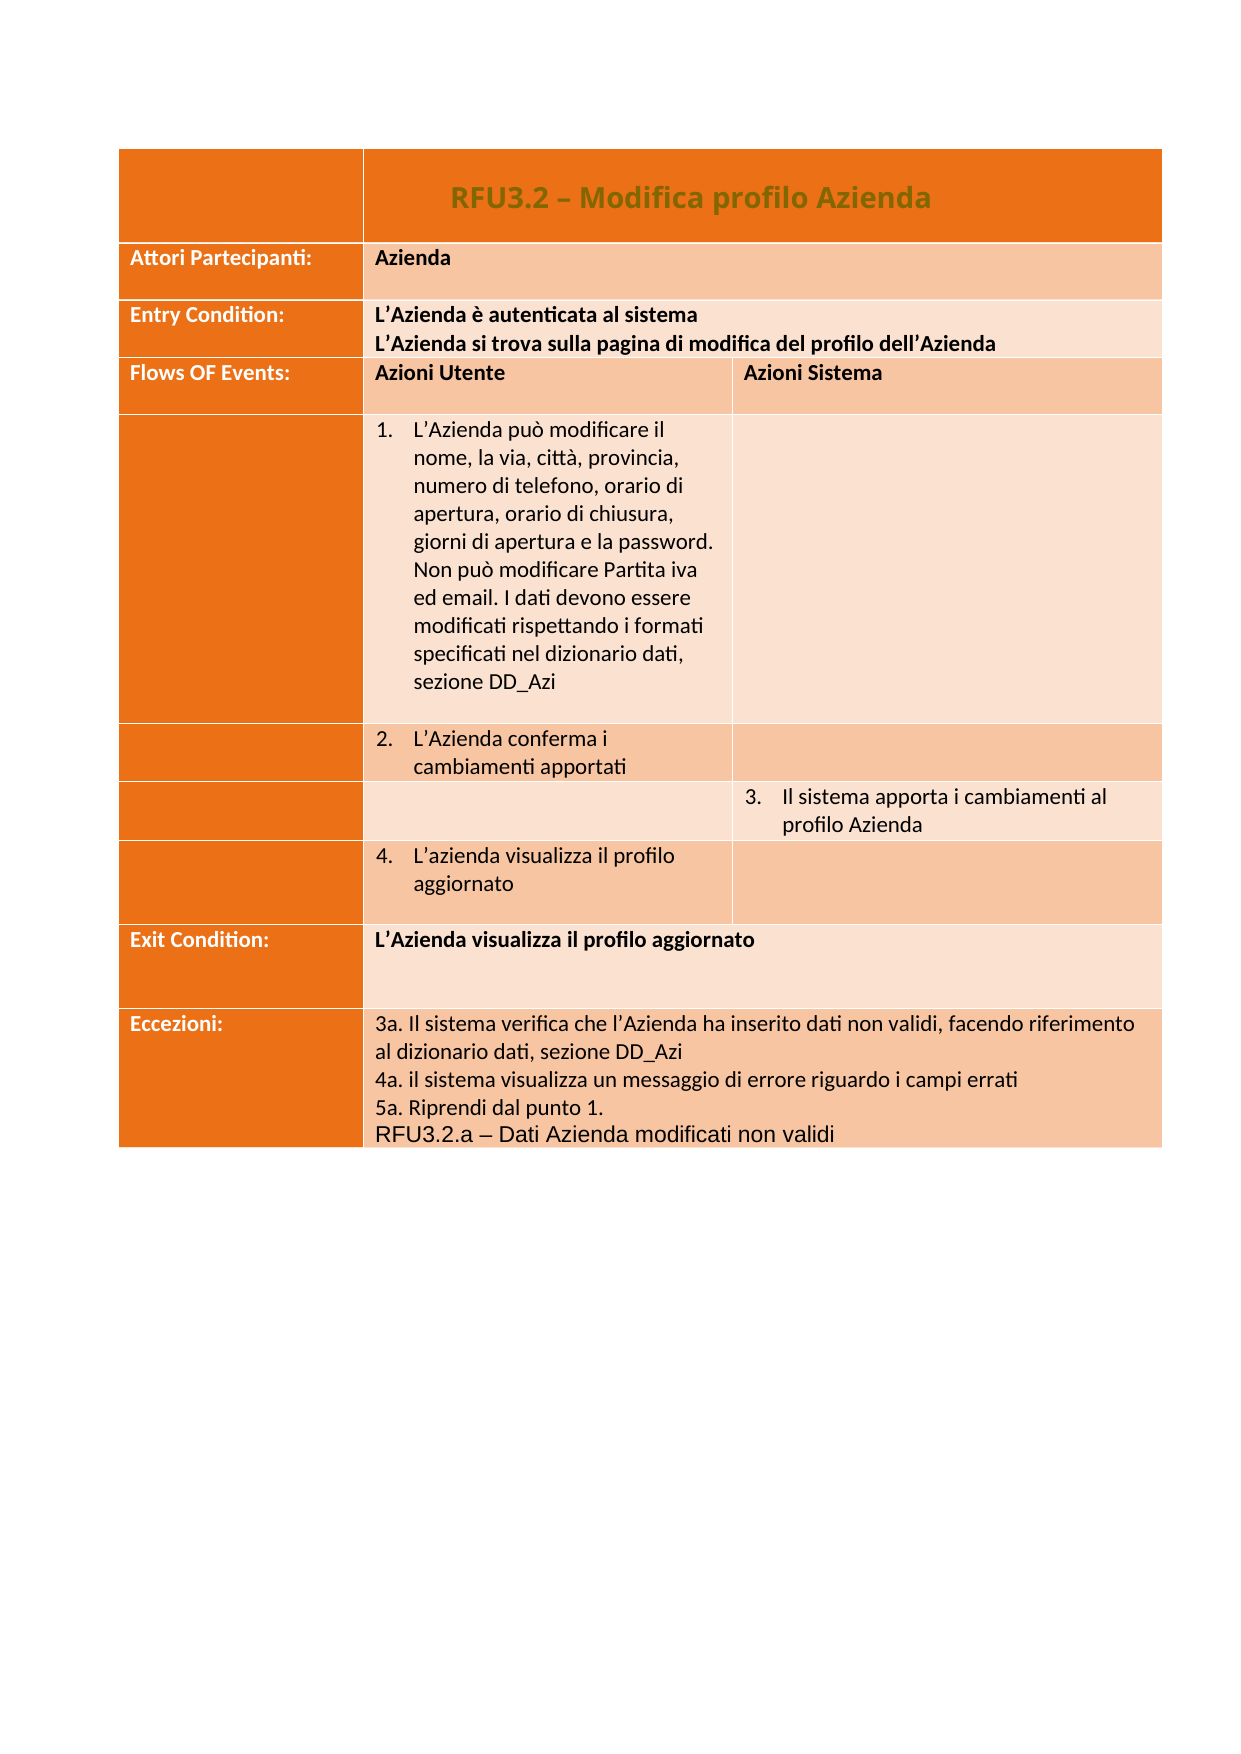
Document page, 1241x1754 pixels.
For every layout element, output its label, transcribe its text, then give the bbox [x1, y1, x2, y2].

table_cell [733, 724, 1162, 781]
table_cell Entry Condition: [119, 301, 363, 357]
table_cell [733, 415, 1162, 723]
table_cell [364, 782, 732, 840]
table_cell L’Azienda può modificare il nome, la via, città, provincia, numero di telefono, orario di apertura, orario di chiusura, giorni di apertura e la password. Non può modificare Partita iva ed email. I dati devono essere modificati rispettando i formati specificati nel dizionario dati, sezione DD_Azi [364, 415, 732, 723]
table_cell [119, 841, 363, 924]
table_cell 3a. Il sistema verifica che l’Azienda ha inserito dati non validi, facendo riferimento al dizionario dati, sezione DD_Azi 4a. il sistema visualizza un messaggio di errore riguardo i campi errati 5a. Riprendi dal punto 1. RFU3.2.a – Dati Azienda modificati non validi [364, 1009, 1162, 1147]
table_header [119, 149, 363, 242]
table_cell Azioni Sistema [733, 358, 1162, 414]
table_cell Exit Condition: [119, 925, 363, 1008]
table_cell L’Azienda è autenticata al sistema L’Azienda si trova sulla pagina di modifica del profilo dell’Azienda [364, 301, 1162, 357]
table_header RFU3.2 – Modifica profilo Azienda [364, 149, 1162, 242]
table_cell [119, 415, 363, 723]
table_cell Attori Partecipanti: [119, 244, 363, 299]
table_cell [119, 724, 363, 781]
table_cell Azioni Utente [364, 358, 732, 414]
table_cell L’azienda visualizza il profilo aggiornato [364, 841, 732, 924]
table_cell L’Azienda conferma i cambiamenti apportati [364, 724, 732, 781]
table_cell Il sistema apporta i cambiamenti al profilo Azienda [733, 782, 1162, 840]
table_cell Azienda [364, 244, 1162, 299]
table_cell L’Azienda visualizza il profilo aggiornato [364, 925, 1162, 1008]
table_cell [733, 841, 1162, 924]
table_cell [119, 782, 363, 840]
table_cell Flows OF Events: [119, 358, 363, 414]
table_cell Eccezioni: [119, 1009, 363, 1147]
